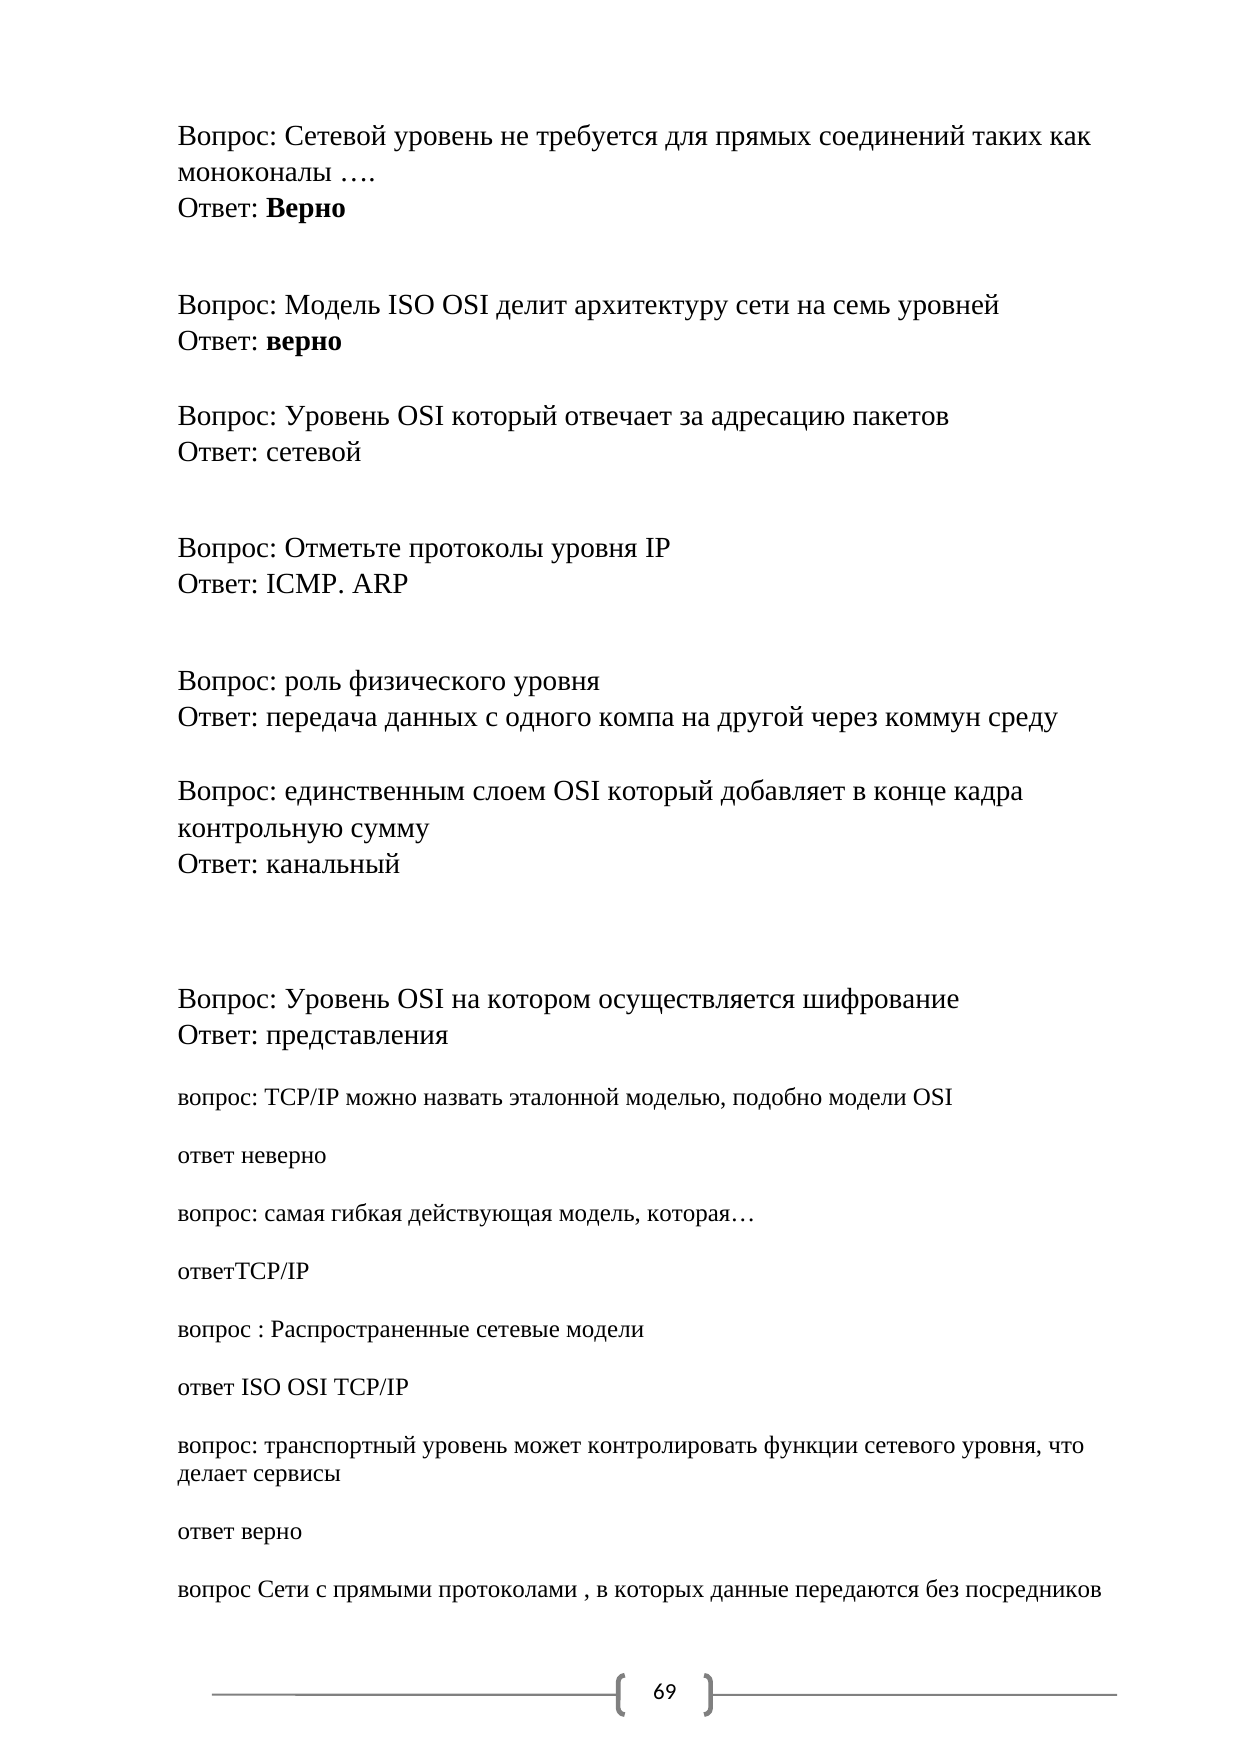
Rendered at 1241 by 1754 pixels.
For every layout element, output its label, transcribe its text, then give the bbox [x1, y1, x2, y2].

text Вопрос: Уровень OSI который отвечает за адресацию пакетов [177, 398, 1152, 431]
text вопрос: TCP/IP можно назвать эталонной моделью, подобно модели OSI [177, 1082, 1152, 1111]
text Ответ: Верно [177, 190, 1152, 224]
text Ответ: представления [177, 1017, 1152, 1050]
text Ответ: канальный [177, 846, 1152, 879]
text вопрос Сети с прямыми протоколами , в которых данные передаются без посредников [177, 1574, 1152, 1603]
text Ответ: передача данных с одного компа на другой через коммун среду [177, 699, 1152, 732]
text Ответ: ICMP. ARP [177, 566, 1152, 600]
text Вопрос: Уровень OSI на котором осуществляется шифрование [177, 981, 1152, 1014]
text ответ ISO OSI TCP/IP [177, 1372, 1152, 1401]
text вопрос : Распространенные сетевые модели [177, 1314, 1152, 1343]
text Вопрос: Модель ISO OSI делит архитектуру сети на семь уровней [177, 287, 1152, 320]
text Вопрос: Отметьте протоколы уровня IP [177, 530, 1152, 564]
text вопрос: самая гибкая действующая модель, которая… [177, 1198, 1152, 1227]
text ответ верно [177, 1516, 1152, 1545]
text Ответ: сетевой [177, 434, 1152, 467]
text вопрос: транспортный уровень может контролировать функции сетевого уровня, что делает сервисы [177, 1430, 1152, 1487]
text Вопрос: роль физического уровня [177, 663, 1152, 696]
text ответTCP/IP [177, 1256, 1152, 1285]
text Ответ: верно [177, 323, 1152, 357]
text ответ неверно [177, 1140, 1152, 1169]
text Вопрос: Сетевой уровень не требуется для прямых соединений таких как моноконалы …. [177, 118, 1152, 188]
text Вопрос: единственным слоем OSI который добавляет в конце кадра контрольную сумму [177, 773, 1152, 843]
